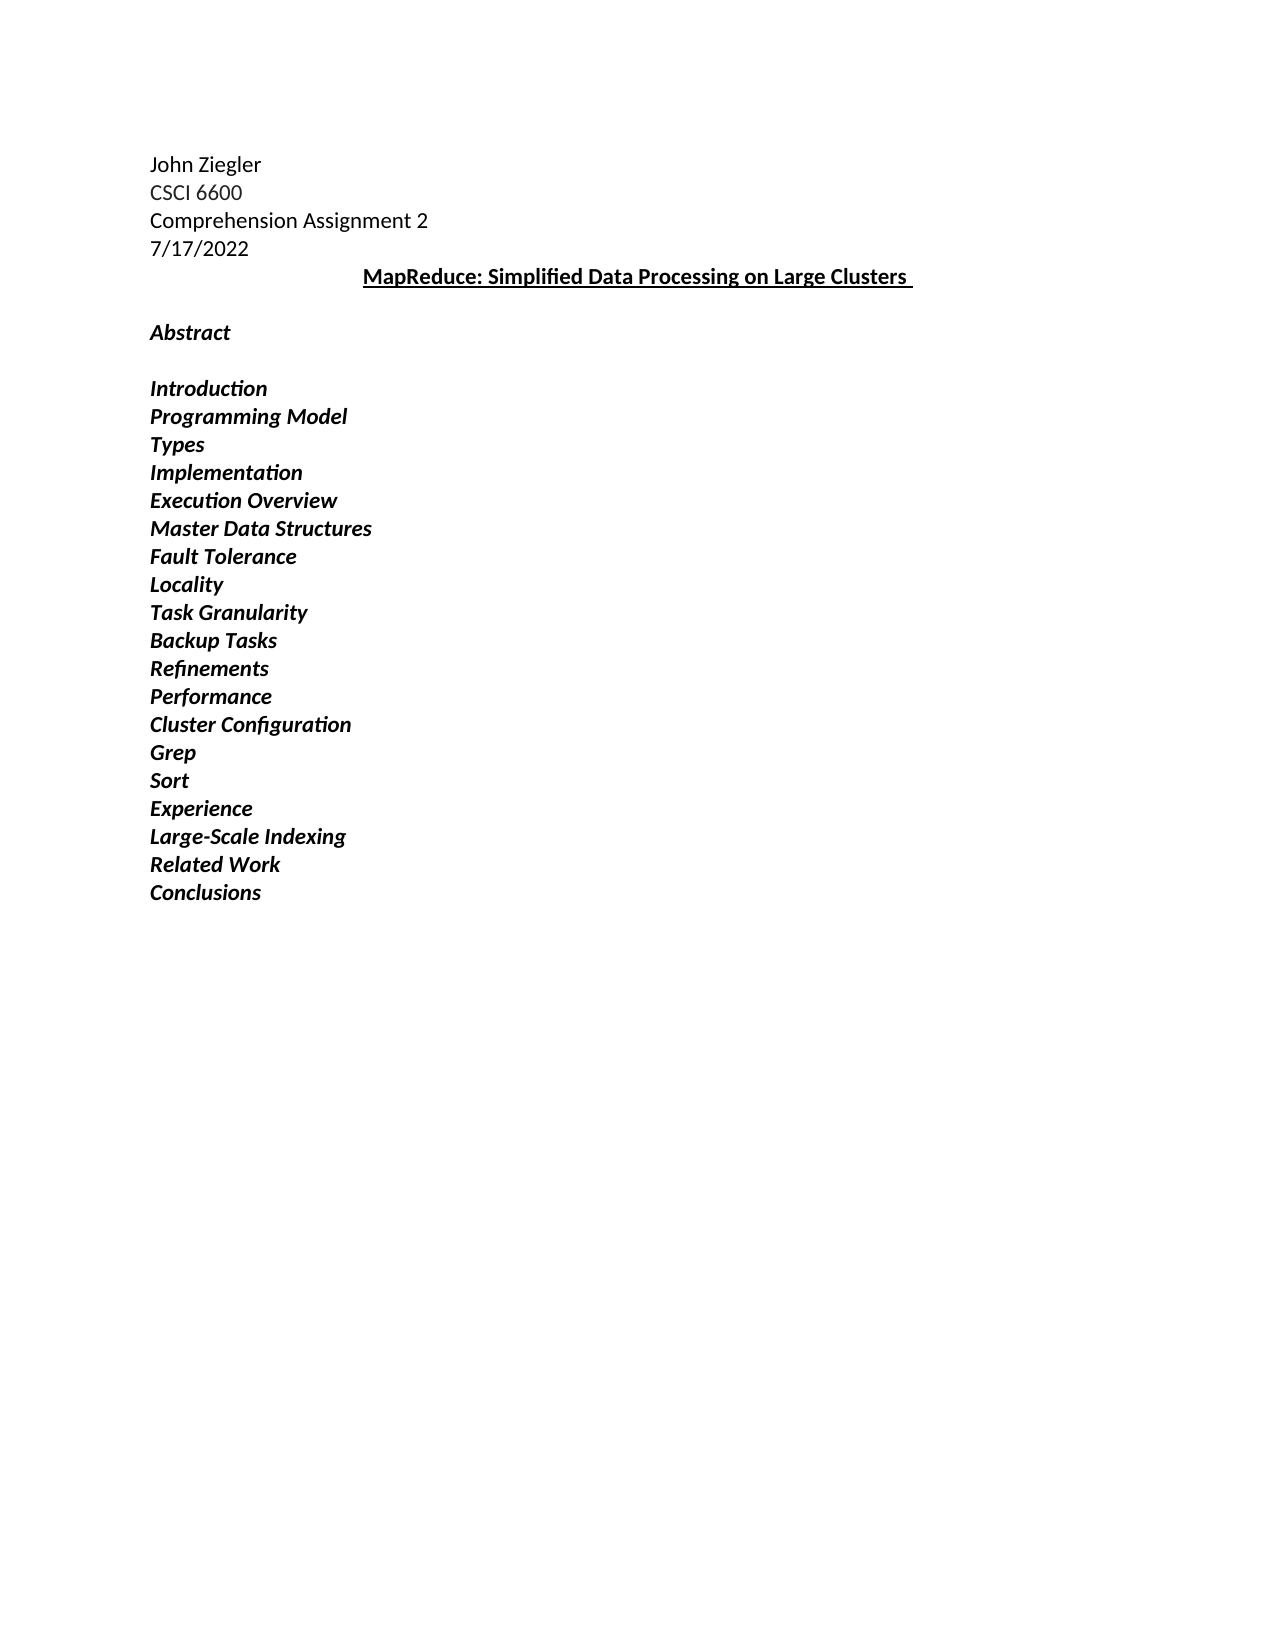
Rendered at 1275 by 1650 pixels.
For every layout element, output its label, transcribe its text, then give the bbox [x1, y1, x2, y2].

text 7/17/2022 [150, 234, 1125, 262]
text CSCI 6600 [150, 178, 1125, 206]
text Introduction [150, 374, 1125, 402]
text Conclusions [150, 878, 1125, 907]
text Master Data Structures [150, 514, 1125, 542]
text Experience [150, 794, 1125, 822]
text MapReduce: Simplified Data Processing on Large Clusters [150, 262, 1125, 290]
text Refinements [150, 654, 1125, 682]
text John Ziegler [150, 150, 1125, 178]
text Performance [150, 682, 1125, 710]
text Large-Scale Indexing [150, 822, 1125, 851]
text Fault Tolerance [150, 542, 1125, 570]
text Programming Model [150, 402, 1125, 430]
text Related Work [150, 851, 1125, 878]
text Execution Overview [150, 486, 1125, 514]
text Types [150, 430, 1125, 458]
text Sort [150, 766, 1125, 794]
text Implementation [150, 458, 1125, 486]
text Backup Tasks [150, 626, 1125, 654]
text Grep [150, 738, 1125, 766]
text Cluster Configuration [150, 710, 1125, 738]
text Abstract [150, 318, 1125, 346]
text Task Granularity [150, 598, 1125, 626]
text Comprehension Assignment 2 [150, 206, 1125, 234]
text Locality [150, 570, 1125, 598]
